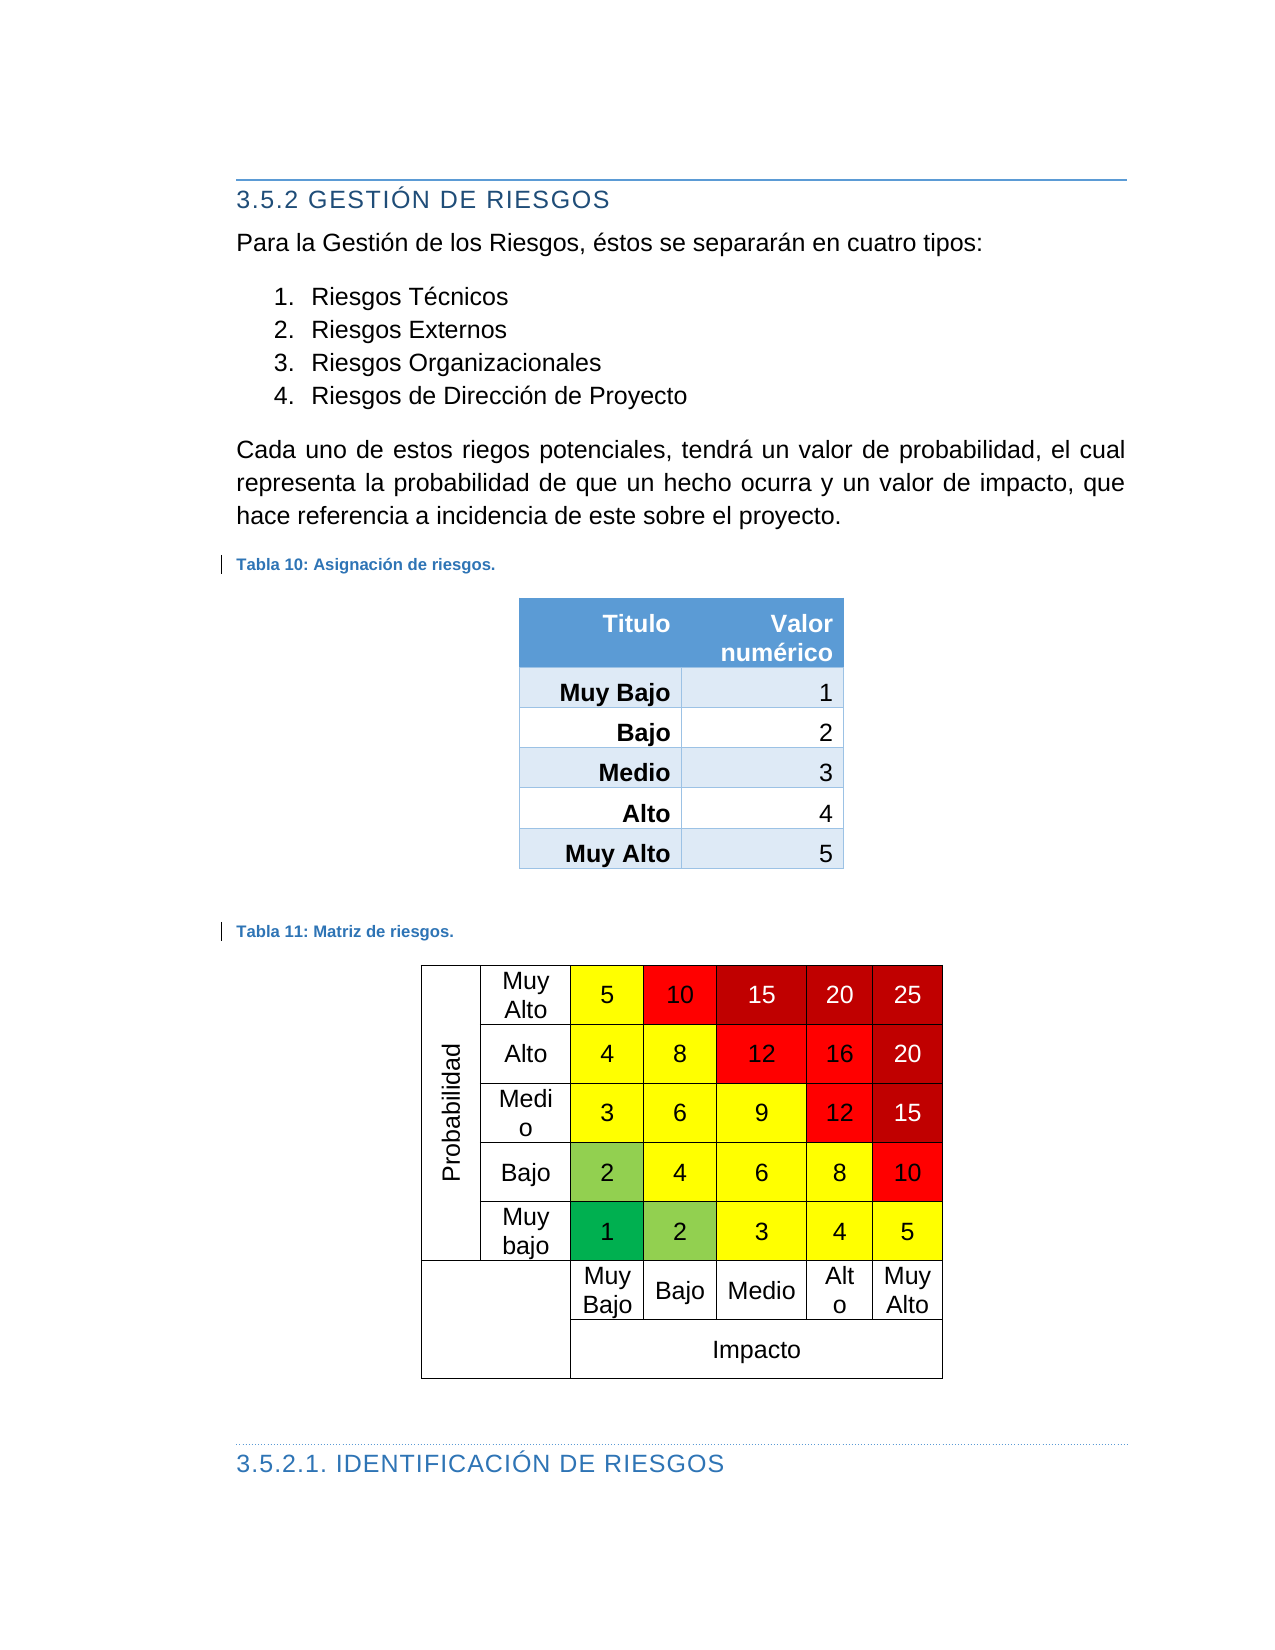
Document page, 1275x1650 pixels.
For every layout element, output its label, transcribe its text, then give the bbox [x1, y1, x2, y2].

table_cell 4 [571, 1025, 643, 1083]
text Cada uno de estos riegos potenciales, tendrá un valor de probabilidad, el cual representa la probabilidad de que un hecho ocurra y un valor de impacto, que hace referencia a incidencia de este sobre el proyecto. [236, 435, 1127, 530]
table_cell 2 [571, 1143, 643, 1201]
table_cell Impacto [571, 1320, 942, 1378]
table_cell Muy Alto [520, 829, 681, 868]
table_cell 4 [807, 1202, 872, 1260]
table_cell Medio [481, 1084, 570, 1142]
table_cell 15 [873, 1084, 942, 1142]
table_cell 2 [644, 1202, 716, 1260]
table_header 10 [644, 966, 716, 1024]
text Tabla 10: Asignación de riesgos. [236, 555, 1127, 574]
table_cell Medio [717, 1261, 806, 1319]
table_cell 1 [682, 668, 843, 707]
table_header Valor numérico [682, 599, 843, 667]
table_cell Alto [807, 1261, 872, 1319]
table_header 15 [717, 966, 806, 1024]
table_cell 12 [807, 1084, 872, 1142]
list Riesgos de Dirección de Proyecto [274, 381, 1127, 410]
table_header Muy Alto [481, 966, 570, 1024]
table_cell 4 [644, 1143, 716, 1201]
table_cell 5 [682, 829, 843, 868]
table_header 20 [807, 966, 872, 1024]
list Riesgos Técnicos [274, 282, 1127, 311]
list Riesgos Organizacionales [274, 348, 1127, 377]
table_cell [422, 1261, 570, 1378]
table_cell Muy Bajo [520, 668, 681, 707]
list Riesgos Externos [274, 315, 1127, 344]
table_header Titulo [520, 599, 681, 667]
table_cell 2 [682, 708, 843, 747]
text Para la Gestión de los Riesgos, éstos se separarán en cuatro tipos: [236, 228, 1127, 257]
table_cell 9 [717, 1084, 806, 1142]
table_cell 8 [807, 1143, 872, 1201]
table_cell Muy bajo [481, 1202, 570, 1260]
table_cell 16 [807, 1025, 872, 1083]
text Tabla 11: Matriz de riesgos. [236, 922, 1127, 941]
table_cell 4 [682, 788, 843, 827]
table_header 5 [571, 966, 643, 1024]
subtitle 3.5.2 Gestión de Riesgos [236, 181, 1127, 213]
table_cell Bajo [644, 1261, 716, 1319]
table_cell Bajo [481, 1143, 570, 1201]
table_cell 12 [717, 1025, 806, 1083]
table_cell 6 [644, 1084, 716, 1142]
table_cell 3 [717, 1202, 806, 1260]
table_cell 3 [682, 748, 843, 787]
table_header Probabilidad [422, 966, 480, 1260]
table_cell Alto [481, 1025, 570, 1083]
table_cell 20 [873, 1025, 942, 1083]
table_cell Muy Bajo [571, 1261, 643, 1319]
table_cell 5 [873, 1202, 942, 1260]
table_cell 3 [571, 1084, 643, 1142]
table_cell Medio [520, 748, 681, 787]
table_cell Bajo [520, 708, 681, 747]
table_cell Alto [520, 788, 681, 827]
table_cell 6 [717, 1143, 806, 1201]
table_cell 10 [873, 1143, 942, 1201]
table_cell 1 [571, 1202, 643, 1260]
table_cell 8 [644, 1025, 716, 1083]
subtitle 3.5.2.1. Identificación de Riesgos [236, 1443, 1127, 1478]
table_header 25 [873, 966, 942, 1024]
table_cell Muy Alto [873, 1261, 942, 1319]
